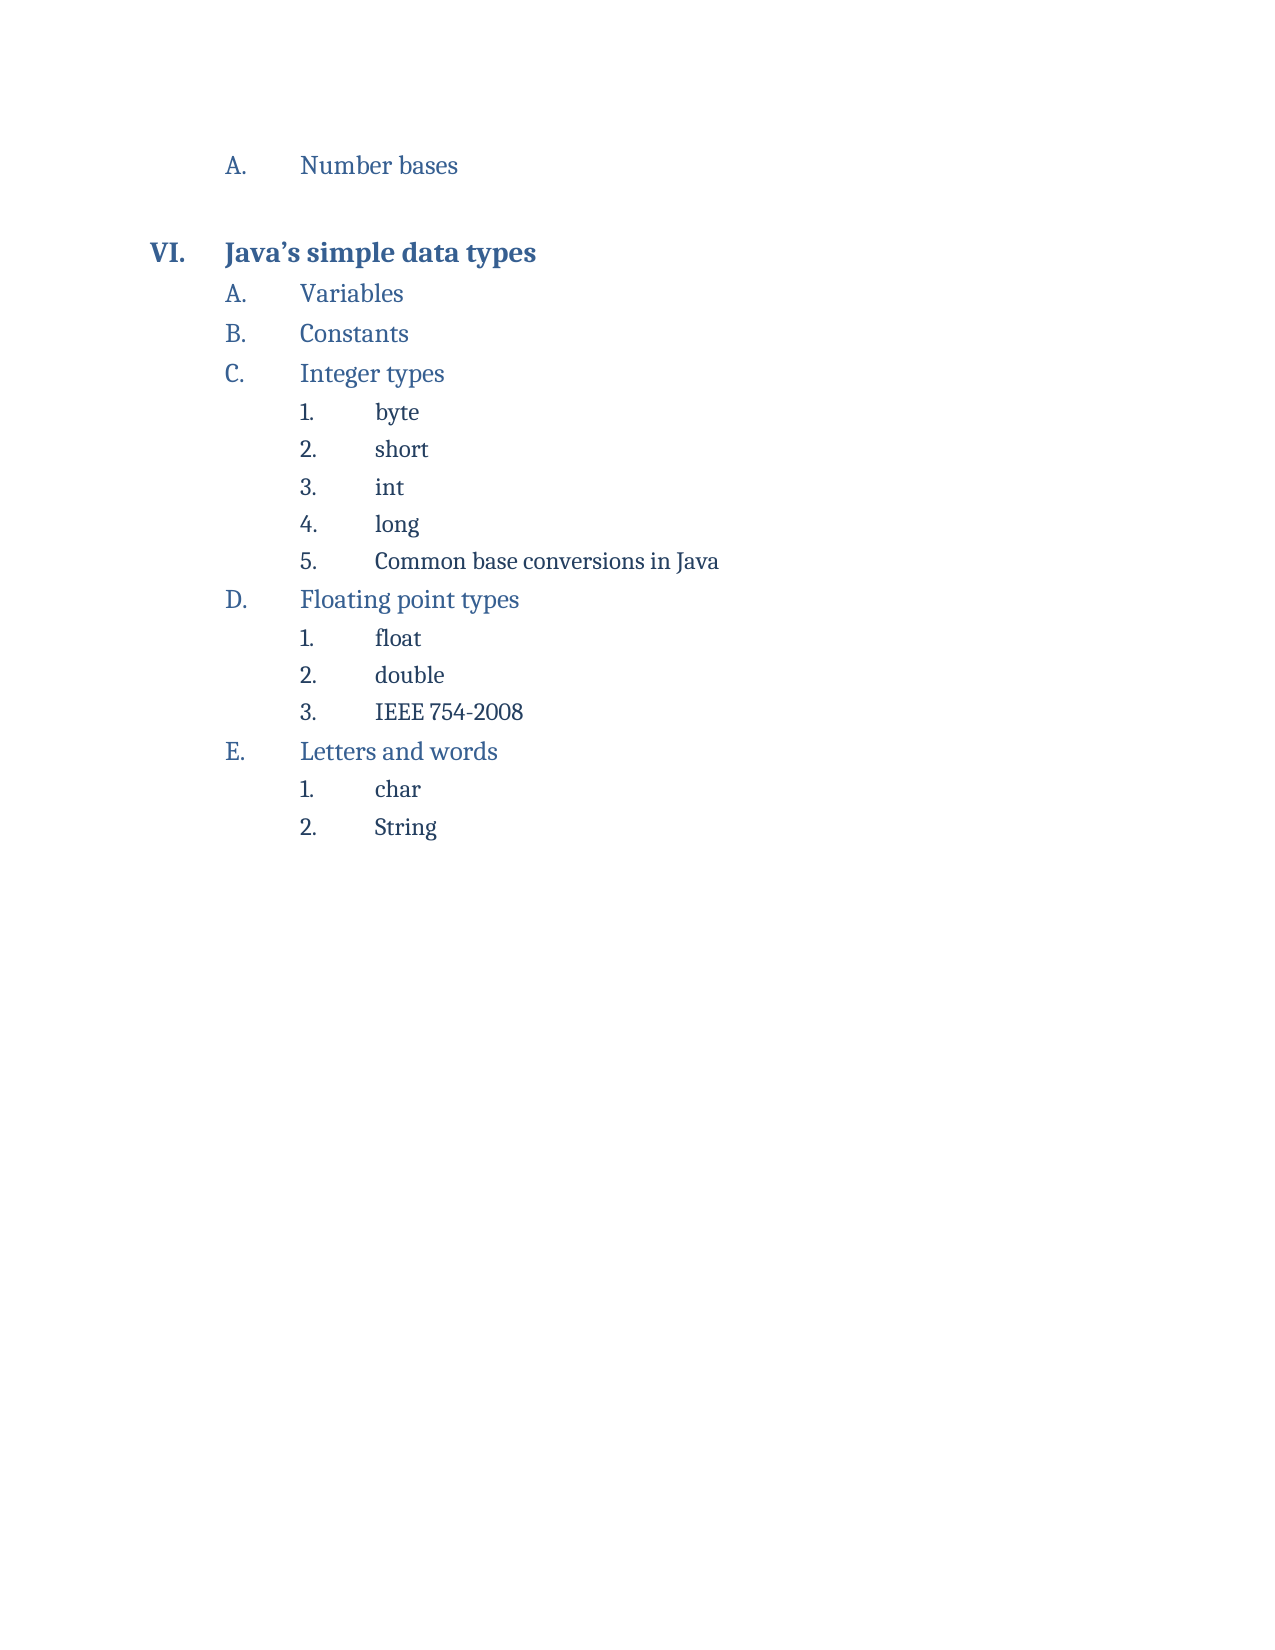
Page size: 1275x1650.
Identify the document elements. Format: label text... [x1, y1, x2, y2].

subtitle Letters and words [225, 736, 1125, 767]
subtitle long [300, 510, 1125, 538]
subtitle short [300, 435, 1125, 464]
subtitle Floating point types [225, 584, 1125, 615]
subtitle Variables [225, 278, 1125, 309]
subtitle Number bases [225, 150, 1125, 181]
subtitle float [300, 624, 1125, 653]
subtitle Common base conversions in Java [300, 547, 1125, 576]
subtitle Constants [225, 318, 1125, 349]
subtitle double [300, 661, 1125, 690]
subtitle Integer types [225, 358, 1125, 389]
subtitle String [300, 813, 1125, 841]
subtitle IEEE 754-2008 [300, 698, 1125, 727]
subtitle int [300, 472, 1125, 501]
subtitle char [300, 775, 1125, 804]
subtitle Java’s simple data types [150, 236, 1125, 269]
subtitle byte [300, 398, 1125, 427]
